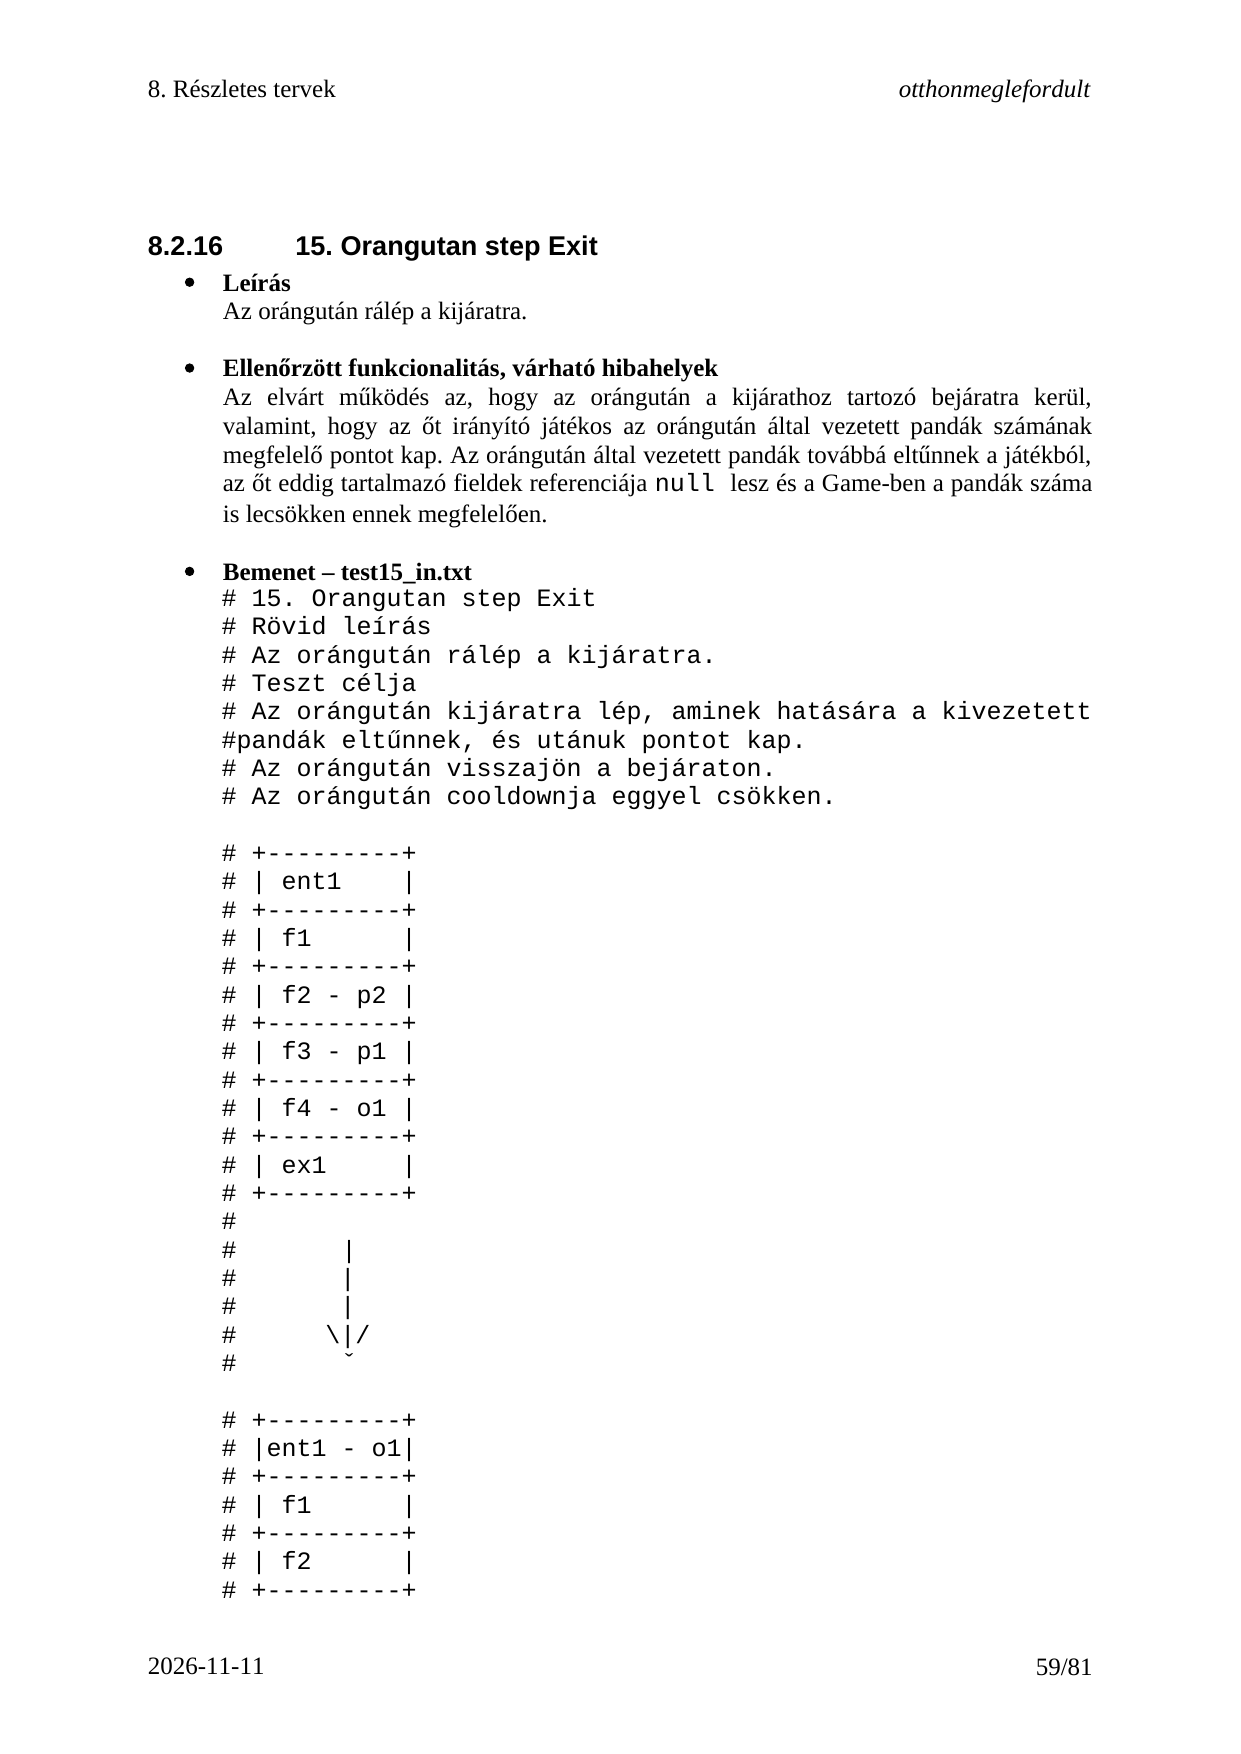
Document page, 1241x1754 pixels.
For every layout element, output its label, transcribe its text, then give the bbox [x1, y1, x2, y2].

text # Az orángután cooldownja eggyel csökken. [221, 784, 1093, 812]
text Az orángután rálép a kijáratra. [223, 296, 1093, 325]
text Az elvárt működés az, hogy az orángután a kijárathoz tartozó bejáratra kerül, valamint, hogy az őt irányító játékos az orángután által vezetett pandák számának megfelelő pontot kap. Az orángután által vezetett pandák továbbá eltűnnek a játékból, az őt eddig tartalmazó fieldek referenciája null lesz és a Game-ben a pandák száma is lecsökken ennek megfelelően. [223, 382, 1093, 528]
text # | f1 | [221, 926, 1093, 954]
text # +---------+ [221, 1011, 1093, 1039]
list Ellenőrzött funkcionalitás, várható hibahelyek [185, 353, 1093, 382]
text # | ent1 | [221, 869, 1093, 897]
text # | [221, 1266, 1093, 1294]
text # [221, 1209, 1093, 1237]
text # +---------+ [221, 841, 1093, 869]
text # | [221, 1294, 1093, 1322]
text # 15. Orangutan step Exit [221, 586, 1093, 614]
text # Az orángután rálép a kijáratra. [221, 642, 1093, 671]
text # +---------+ [221, 1577, 1093, 1606]
text # +---------+ [221, 1124, 1093, 1152]
text # +---------+ [221, 1521, 1093, 1549]
text # | ex1 | [221, 1152, 1093, 1181]
text # Az orángután visszajön a bejáraton. [221, 756, 1093, 784]
text # Az orángután kijáratra lép, aminek hatására a kivezetett #pandák eltűnnek, és utánuk pontot kap. [221, 699, 1093, 756]
subtitle 15. Orangutan step Exit [148, 230, 1093, 261]
text # | [221, 1237, 1093, 1266]
text # ˇ [221, 1351, 1093, 1379]
text # +---------+ [221, 954, 1093, 982]
text # +---------+ [221, 897, 1093, 926]
list Leírás [185, 268, 1093, 296]
text # +---------+ [221, 1407, 1093, 1436]
text # | f2 | [221, 1549, 1093, 1577]
text # | f2 - p2 | [221, 982, 1093, 1011]
list Bemenet – test15_in.txt [185, 557, 1093, 586]
text # | f4 - o1 | [221, 1096, 1093, 1124]
text # \|/ [221, 1322, 1093, 1351]
text # |ent1 - o1| [221, 1436, 1093, 1464]
text # Rövid leírás [221, 614, 1093, 642]
text # +---------+ [221, 1067, 1093, 1096]
text # | f1 | [221, 1492, 1093, 1521]
text # | f3 - p1 | [221, 1039, 1093, 1067]
text # +---------+ [221, 1464, 1093, 1492]
text # Teszt célja [221, 671, 1093, 699]
text # +---------+ [221, 1181, 1093, 1209]
